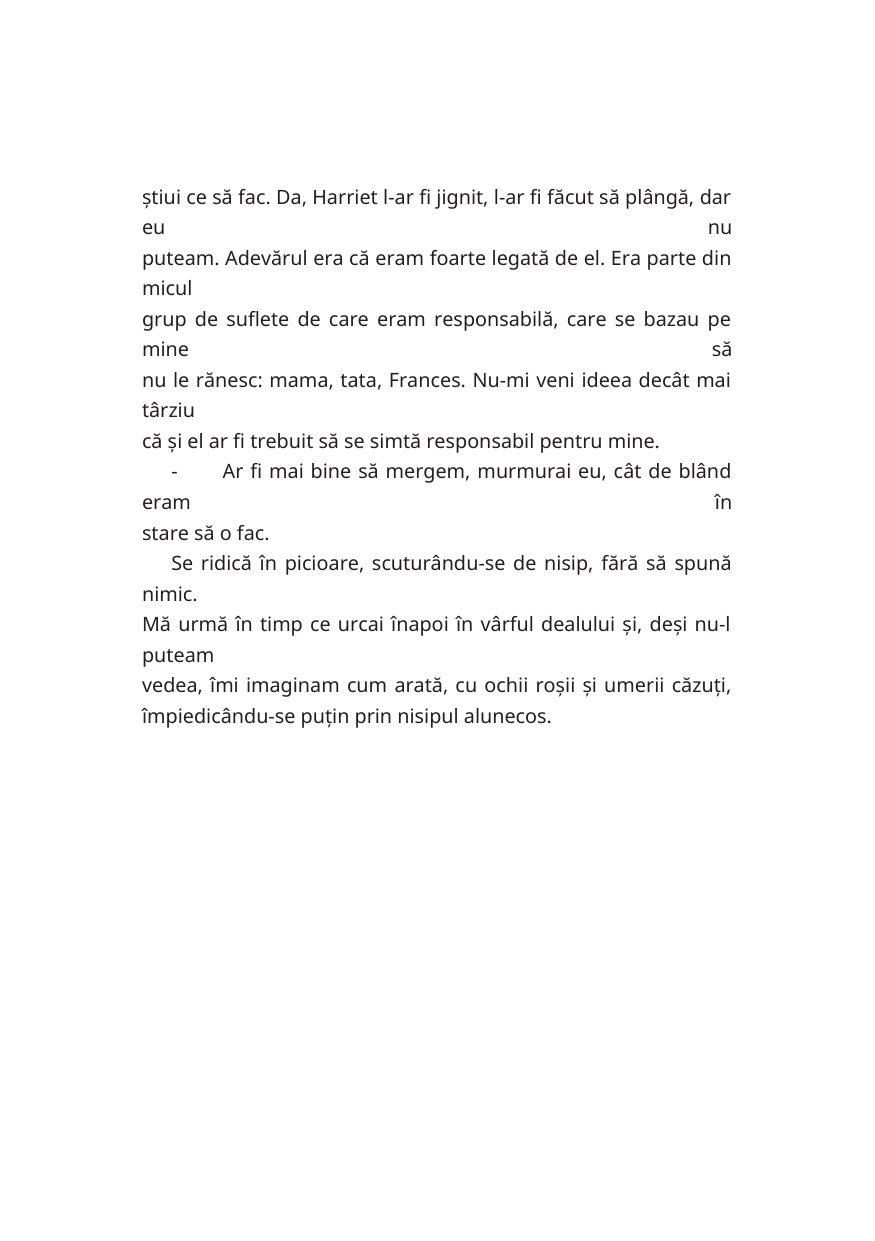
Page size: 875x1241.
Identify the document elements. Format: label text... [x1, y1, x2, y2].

text Se ridică în picioare, scuturându-se de nisip, fără să spună nimic. Mă urmă în timp ce urcai înapoi în vârful dealului şi, deşi nu-l puteam vedea, îmi imaginam cum arată, cu ochii roşii şi umerii căzuţi, împiedicându-se puţin prin nisipul alunecos. [142, 546, 732, 729]
list Ar fi mai bine să mergem, murmurai eu, cât de blând eram în stare să o fac. [142, 454, 732, 546]
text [142, 180, 732, 454]
